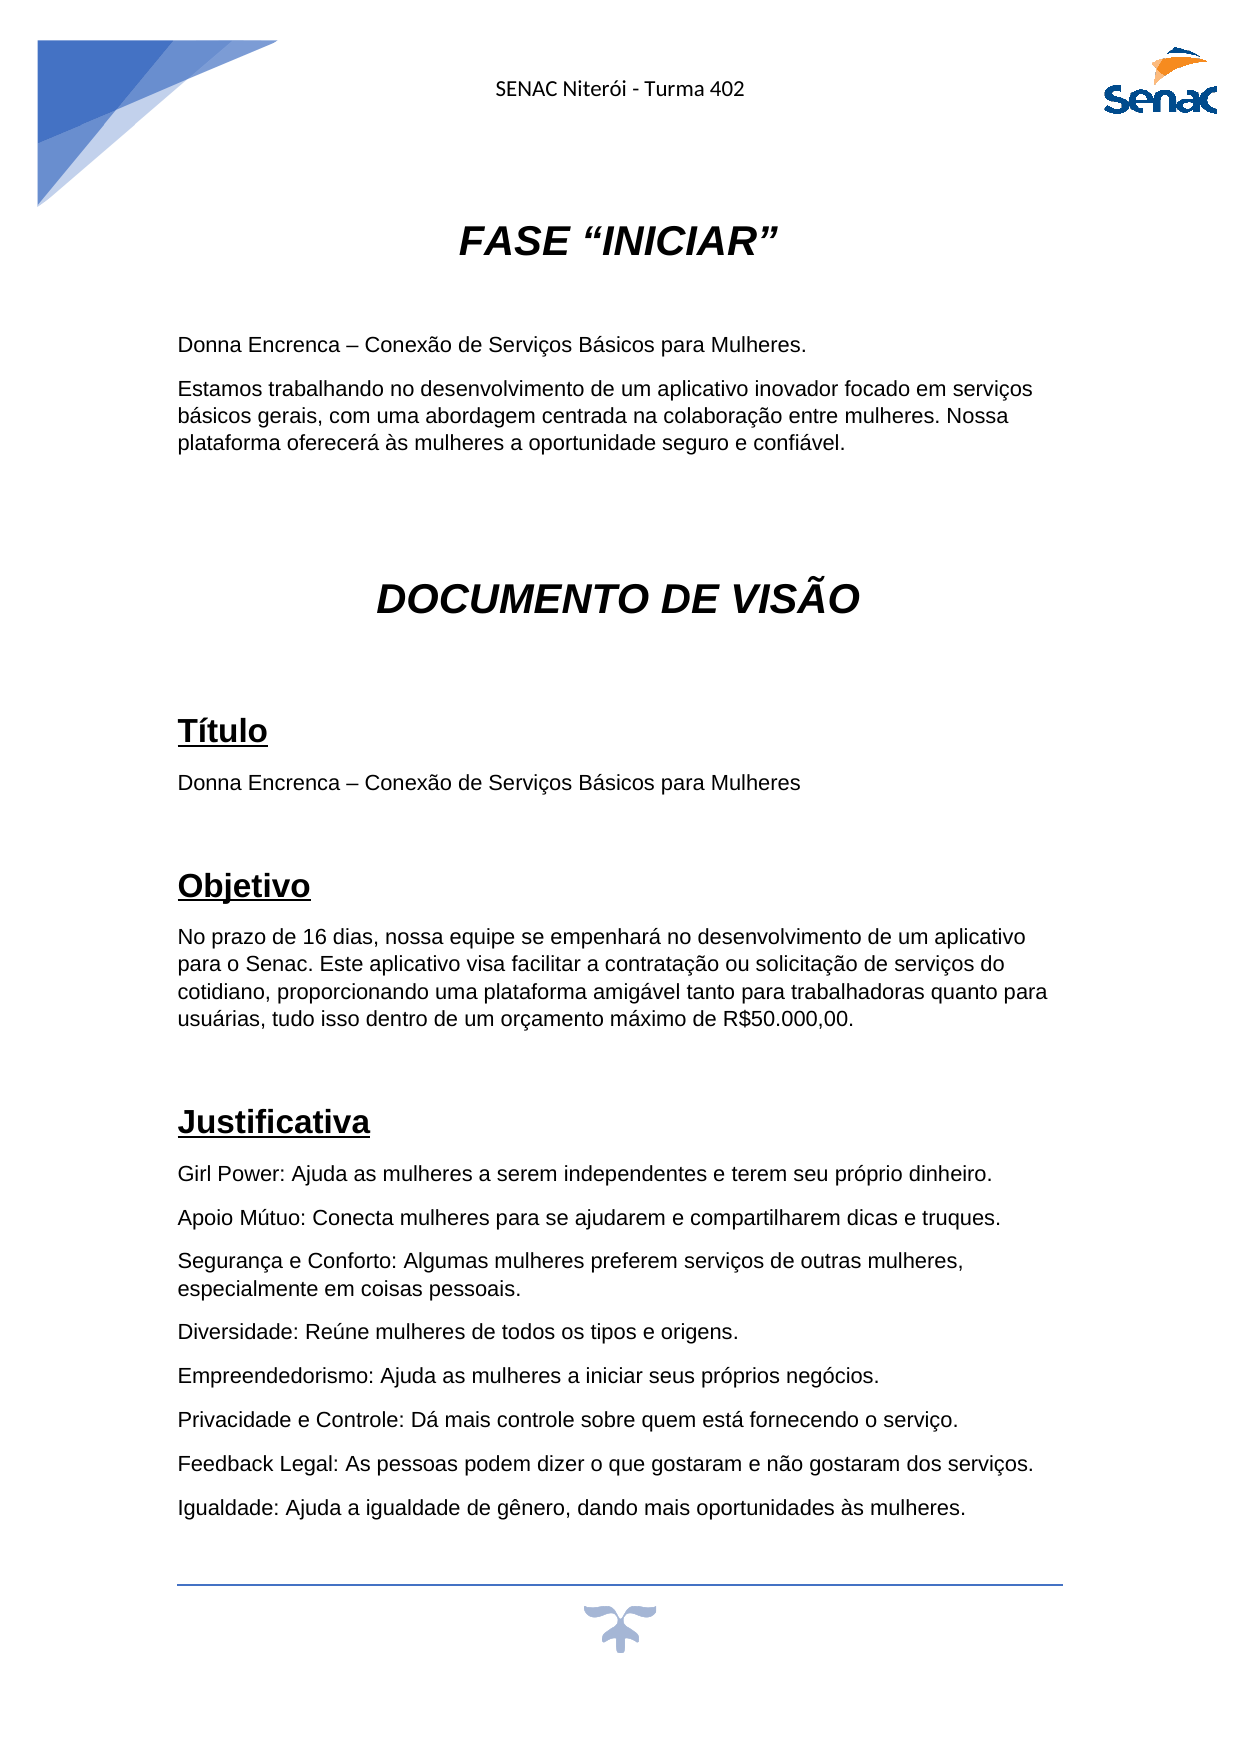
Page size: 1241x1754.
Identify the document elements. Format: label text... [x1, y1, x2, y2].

text Título [177, 711, 1063, 750]
text Estamos trabalhando no desenvolvimento de um aplicativo inovador focado em serviços básicos gerais, com uma abordagem centrada na colaboração entre mulheres. Nossa plataforma oferecerá às mulheres a oportunidade seguro e confiável. [177, 376, 1063, 455]
text Donna Encrenca – Conexão de Serviços Básicos para Mulheres. [177, 332, 1063, 357]
text Justificativa [177, 1102, 1063, 1141]
text DOCUMENTO DE VISÃO [177, 574, 1063, 622]
text Donna Encrenca – Conexão de Serviços Básicos para Mulheres [177, 769, 1063, 794]
text Feedback Legal: As pessoas podem dizer o que gostaram e não gostaram dos serviços. [177, 1451, 1063, 1476]
text No prazo de 16 dias, nossa equipe se empenhará no desenvolvimento de um aplicativo para o Senac. Este aplicativo visa facilitar a contratação ou solicitação de serviços do cotidiano, proporcionando uma plataforma amigável tanto para trabalhadoras quanto para usuárias, tudo isso dentro de um orçamento máximo de R$50.000,00. [177, 924, 1063, 1031]
picture [1079, 0, 1241, 161]
picture [37, 40, 279, 209]
text Diversidade: Reúne mulheres de todos os tipos e origens. [177, 1319, 1063, 1344]
text Segurança e Conforto: Algumas mulheres preferem serviços de outras mulheres, especialmente em coisas pessoais. [177, 1248, 1063, 1301]
text FASE “INICIAR” [177, 216, 1063, 264]
text Objetivo [177, 866, 1063, 904]
text Apoio Mútuo: Conecta mulheres para se ajudarem e compartilharem dicas e truques. [177, 1204, 1063, 1229]
text Igualdade: Ajuda a igualdade de gênero, dando mais oportunidades às mulheres. [177, 1495, 1063, 1520]
text Empreendedorismo: Ajuda as mulheres a iniciar seus próprios negócios. [177, 1363, 1063, 1388]
text Privacidade e Controle: Dá mais controle sobre quem está fornecendo o serviço. [177, 1407, 1063, 1432]
text Girl Power: Ajuda as mulheres a serem independentes e terem seu próprio dinheiro. [177, 1161, 1063, 1186]
